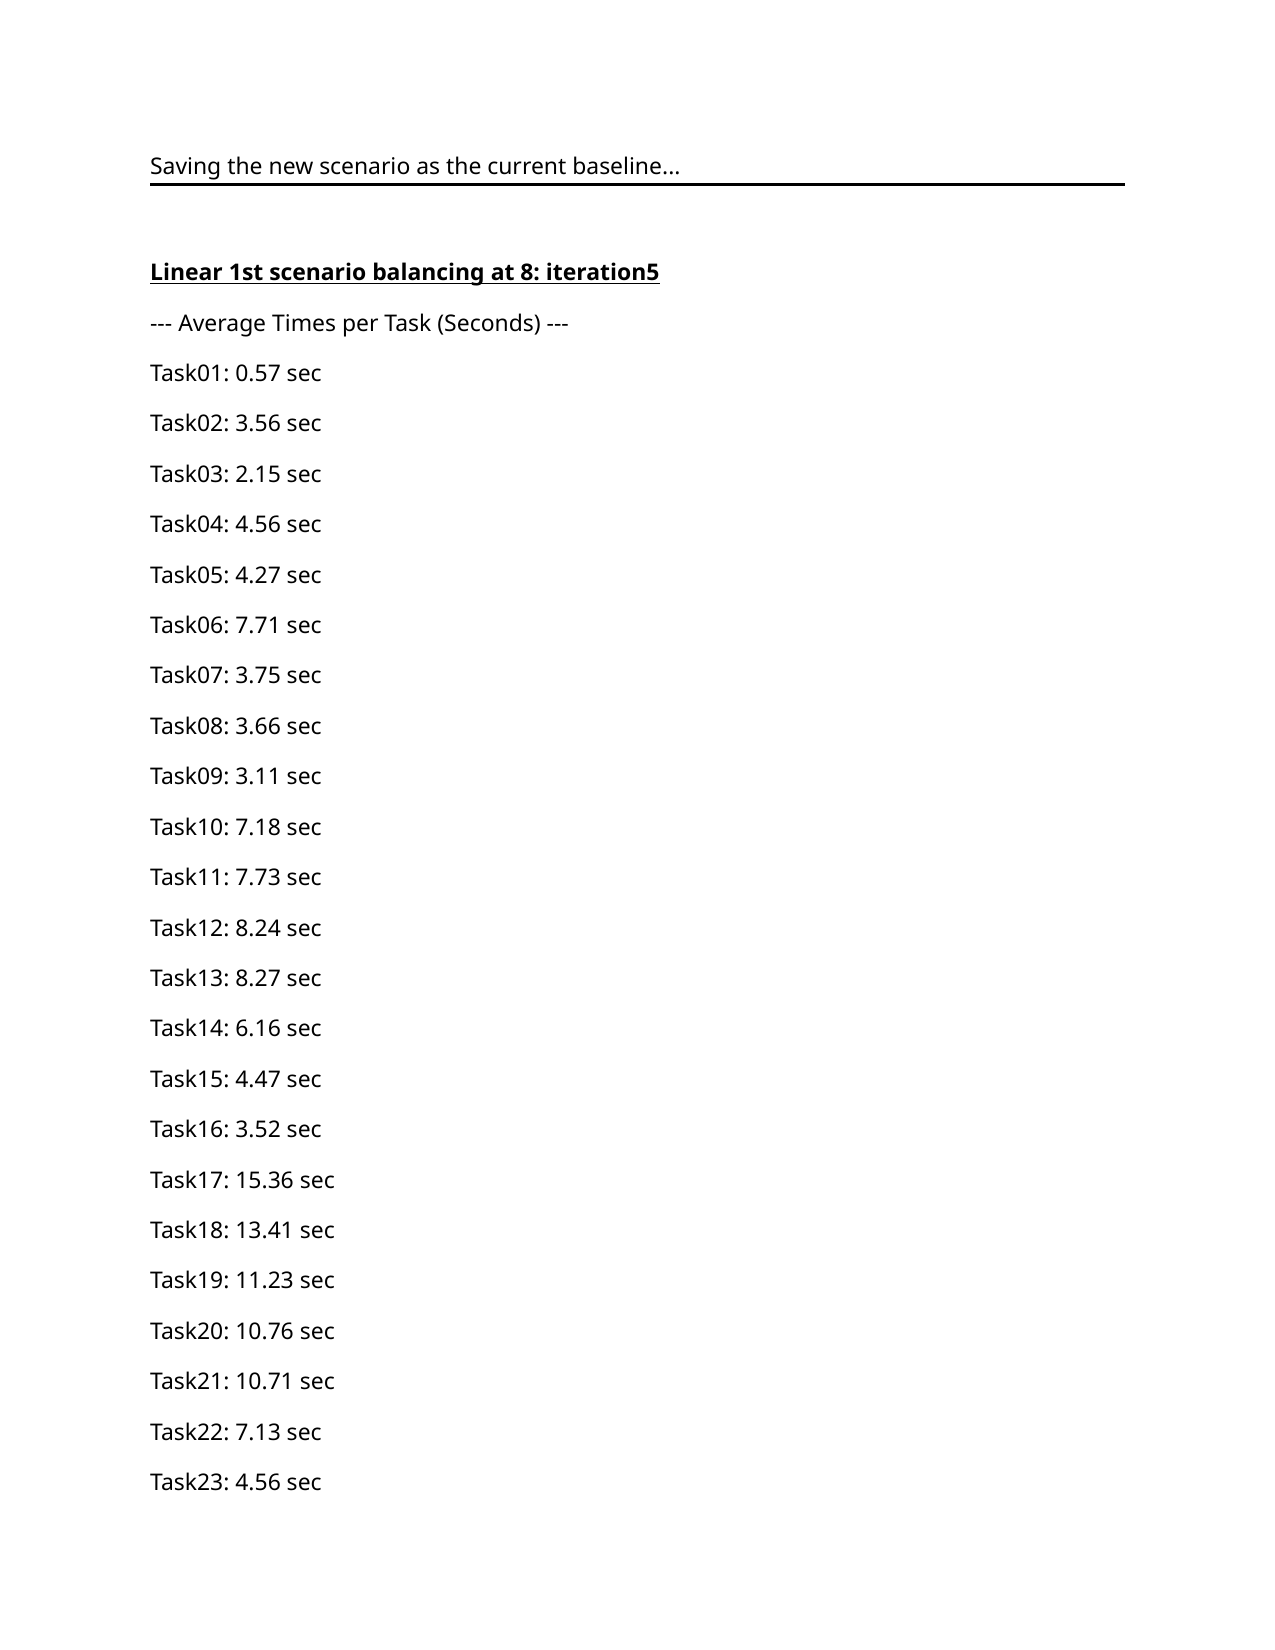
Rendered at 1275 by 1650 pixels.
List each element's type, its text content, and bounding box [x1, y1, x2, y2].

text Task01: 0.57 sec [150, 357, 1125, 388]
text Task16: 3.52 sec [150, 1113, 1125, 1144]
text Saving the new scenario as the current baseline... [150, 150, 1125, 183]
text Task04: 4.56 sec [150, 508, 1125, 539]
text Linear 1st scenario balancing at 8: iteration5 [150, 256, 1125, 287]
text Task07: 3.75 sec [150, 659, 1125, 691]
text Task19: 11.23 sec [150, 1264, 1125, 1296]
text Task05: 4.27 sec [150, 558, 1125, 590]
text Task09: 3.11 sec [150, 760, 1125, 791]
text Task13: 8.27 sec [150, 962, 1125, 993]
text Task14: 6.16 sec [150, 1012, 1125, 1043]
text Task23: 4.56 sec [150, 1466, 1125, 1497]
text Task12: 8.24 sec [150, 911, 1125, 943]
text Task11: 7.73 sec [150, 861, 1125, 892]
text Task20: 10.76 sec [150, 1315, 1125, 1346]
text Task15: 4.47 sec [150, 1063, 1125, 1094]
text Task02: 3.56 sec [150, 407, 1125, 438]
text Task18: 13.41 sec [150, 1214, 1125, 1245]
text Task06: 7.71 sec [150, 609, 1125, 640]
text Task10: 7.18 sec [150, 811, 1125, 842]
text Task17: 15.36 sec [150, 1163, 1125, 1195]
text Task03: 2.15 sec [150, 458, 1125, 489]
text Task22: 7.13 sec [150, 1416, 1125, 1447]
text Task08: 3.66 sec [150, 710, 1125, 741]
text --- Average Times per Task (Seconds) --- [150, 306, 1125, 338]
text Task21: 10.71 sec [150, 1365, 1125, 1396]
